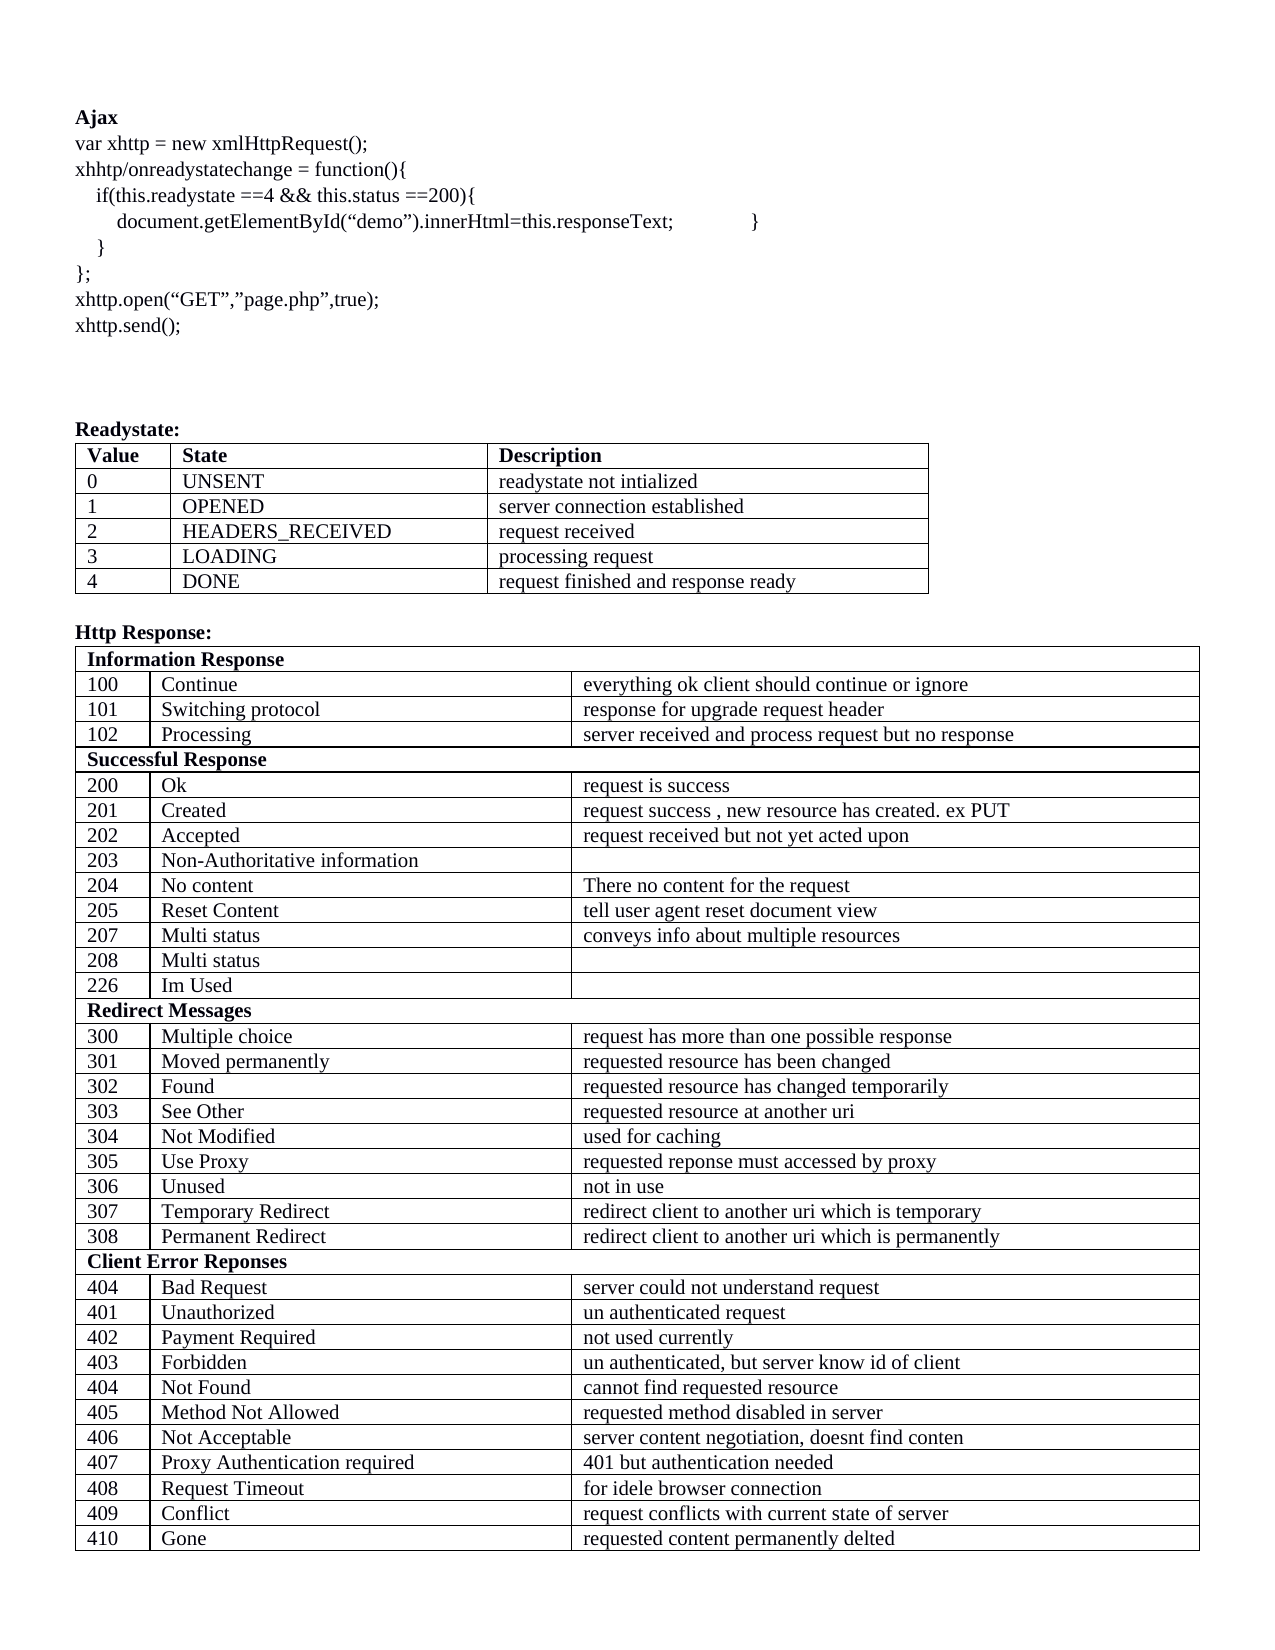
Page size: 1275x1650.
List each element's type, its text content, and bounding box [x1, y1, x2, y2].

table_cell Ok [151, 773, 571, 797]
table_cell Not Acceptable [151, 1425, 571, 1449]
table_cell Not Found [151, 1375, 571, 1399]
text } [75, 235, 1200, 259]
table_cell Moved permanently [151, 1049, 571, 1073]
table_cell everything ok client should continue or ignore [572, 672, 1199, 696]
table_cell 204 [76, 873, 149, 897]
table_cell server could not understand request [572, 1275, 1199, 1299]
text xhttp.open(“GET”,”page.php”,true); [75, 287, 1200, 311]
table_cell 202 [76, 823, 149, 847]
table_cell 208 [76, 948, 149, 972]
table_cell Successful Response [76, 748, 1199, 771]
table_cell 301 [76, 1049, 149, 1073]
table_cell Multi status [151, 948, 571, 972]
table_cell Non-Authoritative information [151, 848, 571, 872]
table_cell not used currently [572, 1325, 1199, 1349]
table_cell requested resource has changed temporarily [572, 1074, 1199, 1098]
table_cell 100 [76, 672, 149, 696]
table_cell Im Used [151, 973, 571, 997]
table_cell request conflicts with current state of server [572, 1501, 1199, 1524]
table_cell for idele browser connection [572, 1475, 1199, 1499]
table_cell 203 [76, 848, 149, 872]
table_cell 2 [76, 519, 170, 543]
table_cell 404 [76, 1275, 149, 1299]
table_cell UNSENT [171, 469, 487, 493]
table_cell server received and process request but no response [572, 722, 1199, 746]
table_cell requested method disabled in server [572, 1400, 1199, 1424]
table_cell Gone [151, 1526, 571, 1550]
table_cell Method Not Allowed [151, 1400, 571, 1424]
text var xhttp = new xmlHttpRequest(); [75, 131, 1200, 155]
table_cell conveys info about multiple resources [572, 923, 1199, 947]
table_cell 4 [76, 569, 170, 593]
table_cell 307 [76, 1199, 149, 1223]
table_cell Multi status [151, 923, 571, 947]
table_cell See Other [151, 1099, 571, 1123]
table_cell server content negotiation, doesnt find conten [572, 1425, 1199, 1449]
table_cell 408 [76, 1475, 149, 1499]
table_cell Payment Required [151, 1325, 571, 1349]
table_cell redirect client to another uri which is permanently [572, 1224, 1199, 1248]
table_cell request received but not yet acted upon [572, 823, 1199, 847]
table_header State [171, 444, 487, 467]
table_cell 226 [76, 973, 149, 997]
table_cell response for upgrade request header [572, 697, 1199, 721]
table_cell [572, 973, 1199, 997]
table_cell 308 [76, 1224, 149, 1248]
table_cell Permanent Redirect [151, 1224, 571, 1248]
text document.getElementById(“demo”).innerHtml=this.responseText; } [75, 209, 1200, 233]
text Readystate: [75, 416, 1200, 441]
table_cell redirect client to another uri which is temporary [572, 1199, 1199, 1223]
table_cell tell user agent reset document view [572, 898, 1199, 922]
table_cell requested resource at another uri [572, 1099, 1199, 1123]
table_cell 302 [76, 1074, 149, 1098]
table_cell request success , new resource has created. ex PUT [572, 798, 1199, 822]
text Http Response: [75, 620, 1200, 644]
table_cell [572, 948, 1199, 972]
table_cell not in use [572, 1174, 1199, 1198]
table_cell 201 [76, 798, 149, 822]
table_cell request finished and response ready [488, 569, 928, 593]
table_cell 404 [76, 1375, 149, 1399]
table_cell Continue [151, 672, 571, 696]
text xhttp.send(); [75, 313, 1200, 337]
table_cell 3 [76, 544, 170, 568]
table_cell 405 [76, 1400, 149, 1424]
table_cell server connection established [488, 494, 928, 518]
table_header Information Response [76, 647, 1199, 671]
table_cell 200 [76, 773, 149, 797]
table_cell 0 [76, 469, 170, 493]
table_cell 303 [76, 1099, 149, 1123]
table_cell 407 [76, 1450, 149, 1474]
table_header Value [76, 444, 170, 467]
table_cell cannot find requested resource [572, 1375, 1199, 1399]
table_header Description [488, 444, 928, 467]
table_cell Unauthorized [151, 1300, 571, 1324]
table_cell [572, 848, 1199, 872]
table_cell 401 [76, 1300, 149, 1324]
table_cell 402 [76, 1325, 149, 1349]
table_cell Processing [151, 722, 571, 746]
table_cell used for caching [572, 1124, 1199, 1148]
table_cell 409 [76, 1501, 149, 1524]
table_cell request received [488, 519, 928, 543]
text xhhtp/onreadystatechange = function(){ [75, 157, 1200, 181]
text Ajax [75, 105, 1200, 129]
table_cell Temporary Redirect [151, 1199, 571, 1223]
table_cell Request Timeout [151, 1475, 571, 1499]
text }; [75, 261, 1200, 285]
table_cell 410 [76, 1526, 149, 1550]
table_cell There no content for the request [572, 873, 1199, 897]
table_cell DONE [171, 569, 487, 593]
table_cell LOADING [171, 544, 487, 568]
table_cell Use Proxy [151, 1149, 571, 1173]
table_cell Proxy Authentication required [151, 1450, 571, 1474]
table_cell un authenticated request [572, 1300, 1199, 1324]
table_cell 406 [76, 1425, 149, 1449]
table_cell 207 [76, 923, 149, 947]
table_cell request is success [572, 773, 1199, 797]
table_cell 102 [76, 722, 149, 746]
table_cell processing request [488, 544, 928, 568]
table_cell Unused [151, 1174, 571, 1198]
table_cell 205 [76, 898, 149, 922]
table_cell 305 [76, 1149, 149, 1173]
text if(this.readystate ==4 && this.status ==200){ [75, 183, 1200, 207]
table_cell Accepted [151, 823, 571, 847]
table_cell Found [151, 1074, 571, 1098]
table_cell OPENED [171, 494, 487, 518]
table_cell Not Modified [151, 1124, 571, 1148]
table_cell requested content permanently delted [572, 1526, 1199, 1550]
table_cell HEADERS_RECEIVED [171, 519, 487, 543]
table_cell Client Error Reponses [76, 1250, 1199, 1273]
table_cell 306 [76, 1174, 149, 1198]
table_cell Switching protocol [151, 697, 571, 721]
table_cell Reset Content [151, 898, 571, 922]
table_cell Created [151, 798, 571, 822]
table_cell 304 [76, 1124, 149, 1148]
table_cell requested reponse must accessed by proxy [572, 1149, 1199, 1173]
table_cell request has more than one possible response [572, 1024, 1199, 1048]
table_cell Forbidden [151, 1350, 571, 1374]
table_cell No content [151, 873, 571, 897]
table_cell 403 [76, 1350, 149, 1374]
table_cell readystate not intialized [488, 469, 928, 493]
table_cell Conflict [151, 1501, 571, 1524]
table_cell 101 [76, 697, 149, 721]
table_cell un authenticated, but server know id of client [572, 1350, 1199, 1374]
table_cell Bad Request [151, 1275, 571, 1299]
table_cell Multiple choice [151, 1024, 571, 1048]
table_cell Redirect Messages [76, 999, 1199, 1022]
table_cell 300 [76, 1024, 149, 1048]
table_cell 1 [76, 494, 170, 518]
table_cell 401 but authentication needed [572, 1450, 1199, 1474]
table_cell requested resource has been changed [572, 1049, 1199, 1073]
